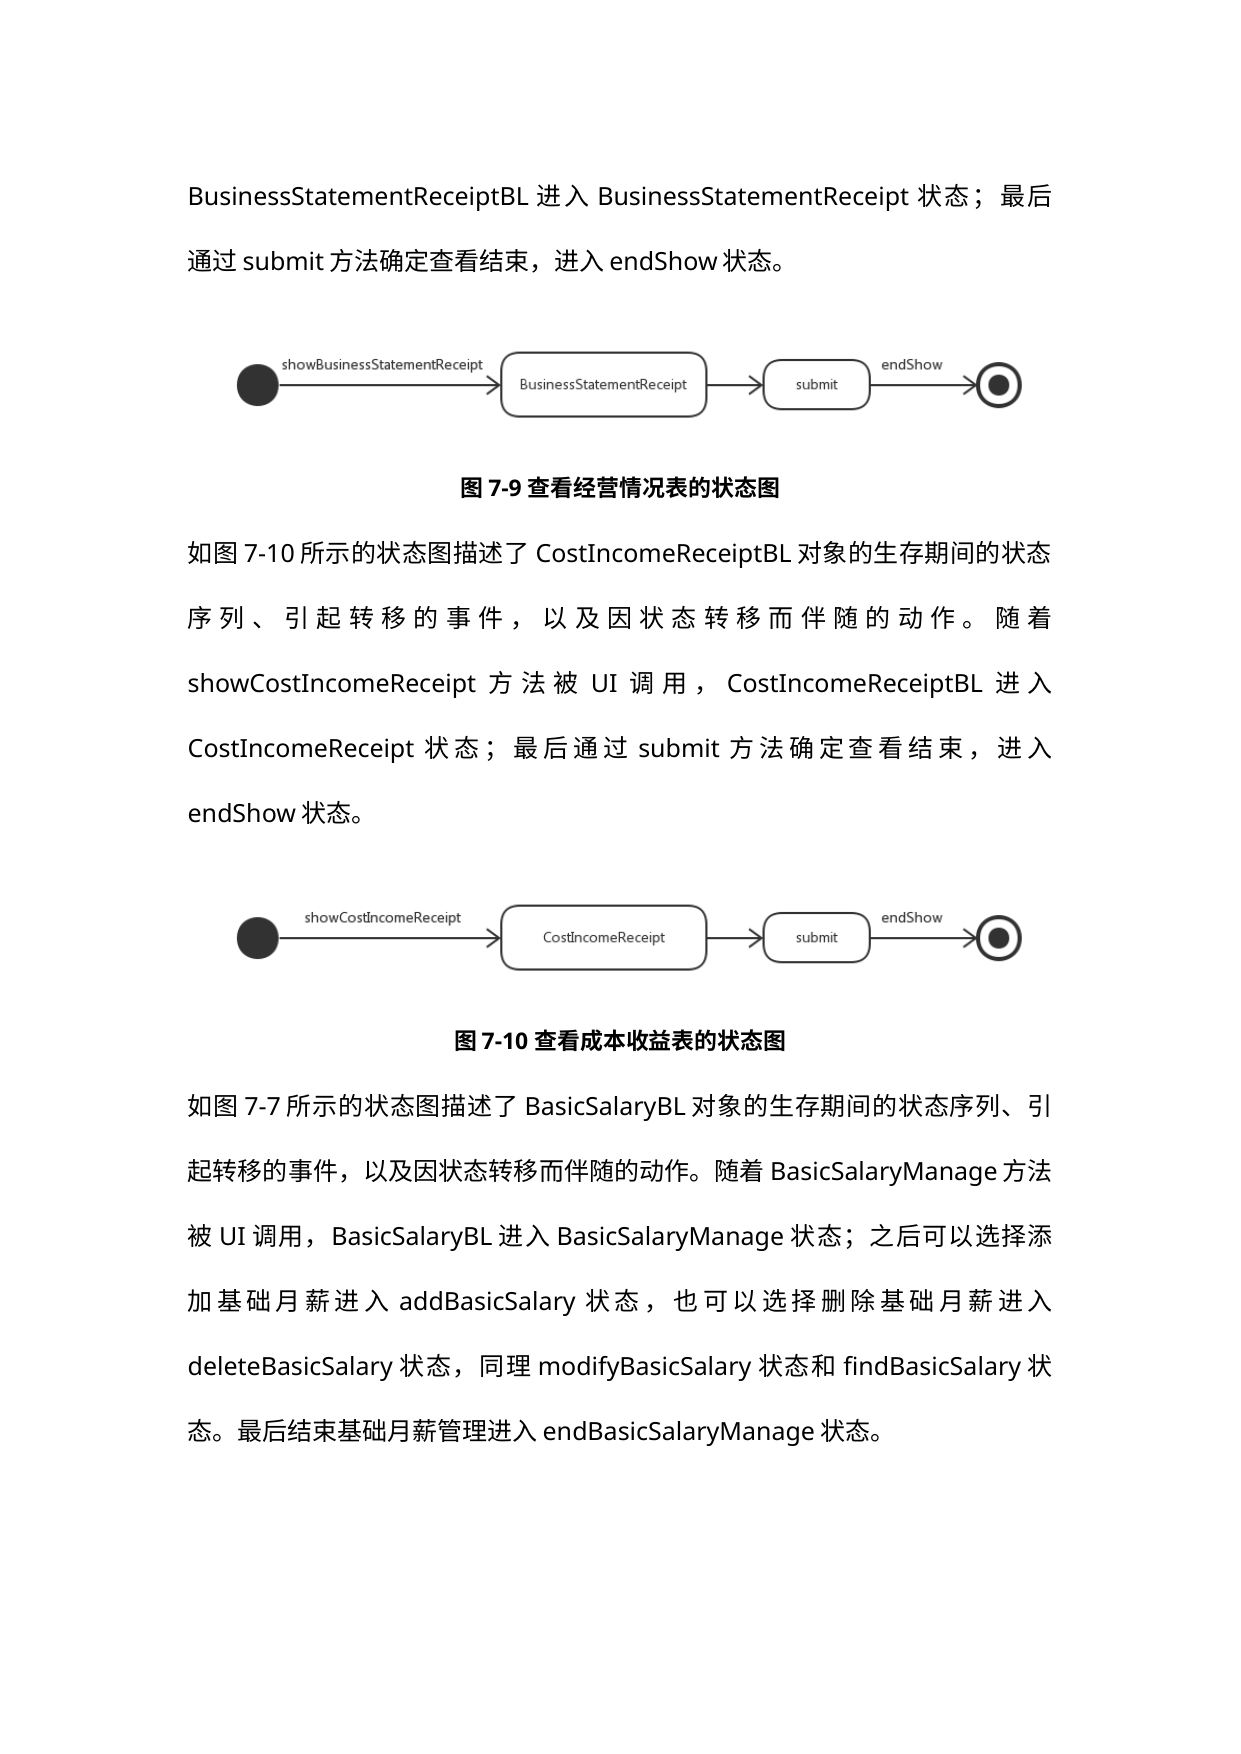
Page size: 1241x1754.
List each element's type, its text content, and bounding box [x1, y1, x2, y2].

text 图7-10 查看成本收益表的状态图 [187, 1007, 1053, 1072]
picture [187, 844, 1053, 1003]
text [187, 162, 1053, 292]
picture [187, 292, 1053, 450]
text 如图7-10所示的状态图描述了CostIncomeReceiptBL对象的生存期间的状态序列、引起转移的事件，以及因状态转移而伴随的动作。随着showCostIncomeReceipt方法被UI调用，CostIncomeReceiptBL进入CostIncomeReceipt状态；最后通过submit方法确定查看结束，进入endShow状态。 [187, 519, 1053, 844]
text 如图7-7所示的状态图描述了BasicSalaryBL对象的生存期间的状态序列、引起转移的事件，以及因状态转移而伴随的动作。随着BasicSalaryManage方法被UI调用，BasicSalaryBL进入BasicSalaryManage状态；之后可以选择添加基础月薪进入addBasicSalary状态，也可以选择删除基础月薪进入deleteBasicSalary状态，同理modifyBasicSalary状态和findBasicSalary状态。最后结束基础月薪管理进入endBasicSalaryManage状态。 [187, 1072, 1053, 1462]
text 图7-9 查看经营情况表的状态图 [187, 454, 1053, 519]
